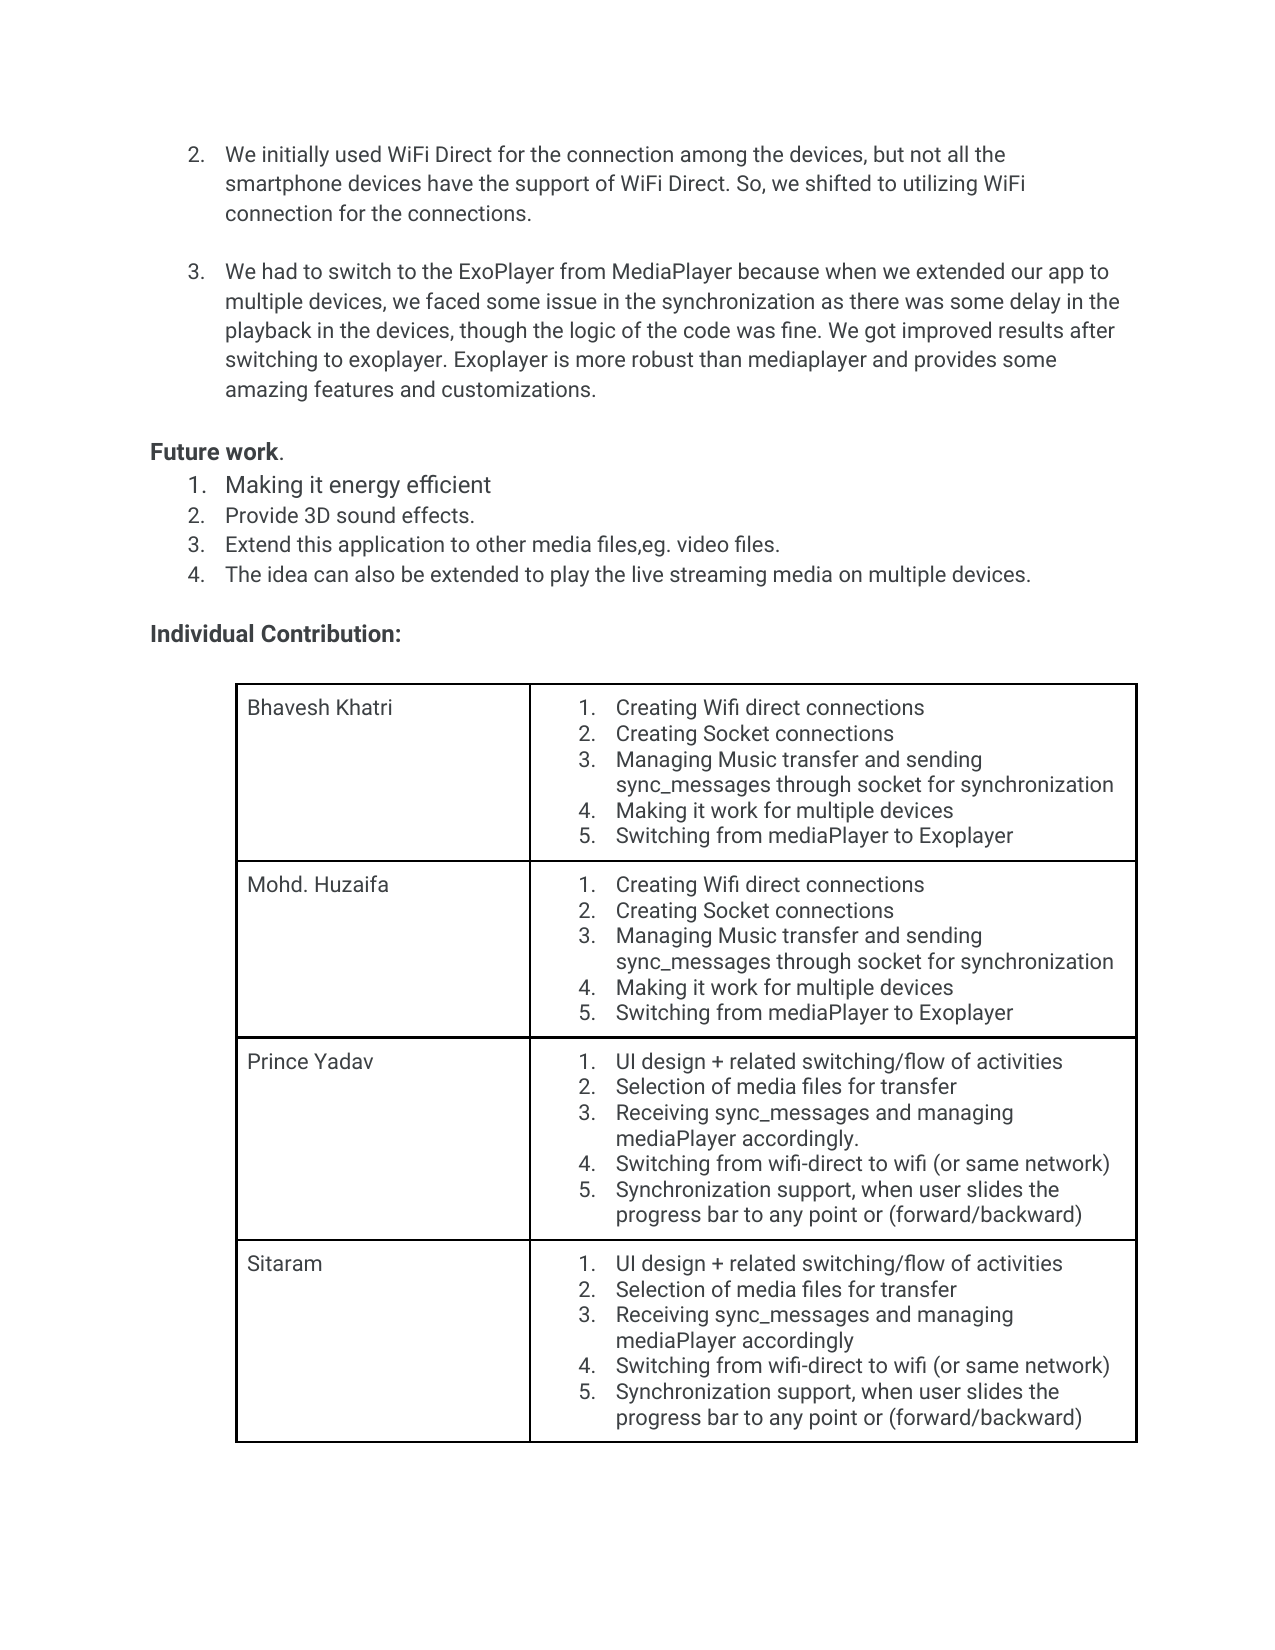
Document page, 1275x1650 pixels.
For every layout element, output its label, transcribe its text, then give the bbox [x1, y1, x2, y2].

table_cell Prince Yadav [238, 1039, 529, 1239]
table_cell UI design + related switching/flow of activities Selection of media files for transfer Receiving sync_messages and managing mediaPlayer accordingly. Switching from wifi-direct to wifi (or same network) Synchronization support, when user slides the progress bar to any point or (forward/backward) [531, 1039, 1135, 1239]
list Extend this application to other media files,eg. video files. [187, 532, 1125, 558]
table_cell Sitaram [238, 1241, 529, 1441]
list Provide 3D sound effects. [187, 503, 1125, 529]
list Making it energy efficient [187, 471, 1125, 499]
list We had to switch to the ExoPlayer from MediaPlayer because when we extended our app to multiple devices, we faced some issue in the synchronization as there was some delay in the playback in the devices, though the logic of the code was fine. We got improved results after switching to exoplayer. Exoplayer is more robust than mediaplayer and provides some amazing features and customizations. [187, 259, 1125, 402]
table_cell UI design + related switching/flow of activities Selection of media files for transfer Receiving sync_messages and managing mediaPlayer accordingly Switching from wifi-direct to wifi (or same network) Synchronization support, when user slides the progress bar to any point or (forward/backward) [531, 1241, 1135, 1441]
table_header Creating Wifi direct connections Creating Socket connections Managing Music transfer and sending sync_messages through socket for synchronization Making it work for multiple devices Switching from mediaPlayer to Exoplayer [531, 685, 1135, 860]
list The idea can also be extended to play the live streaming media on multiple devices. [187, 562, 1125, 587]
table_header Bhavesh Khatri [238, 685, 529, 860]
table_cell Creating Wifi direct connections Creating Socket connections Managing Music transfer and sending sync_messages through socket for synchronization Making it work for multiple devices Switching from mediaPlayer to Exoplayer [531, 862, 1135, 1036]
text Individual Contribution: [150, 621, 1125, 649]
list We initially used WiFi Direct for the connection among the devices, but not all the smartphone devices have the support of WiFi Direct. So, we shifted to utilizing WiFi connection for the connections. [187, 142, 1125, 226]
text Future work. [150, 438, 1125, 467]
table_cell Mohd. Huzaifa [238, 862, 529, 1036]
